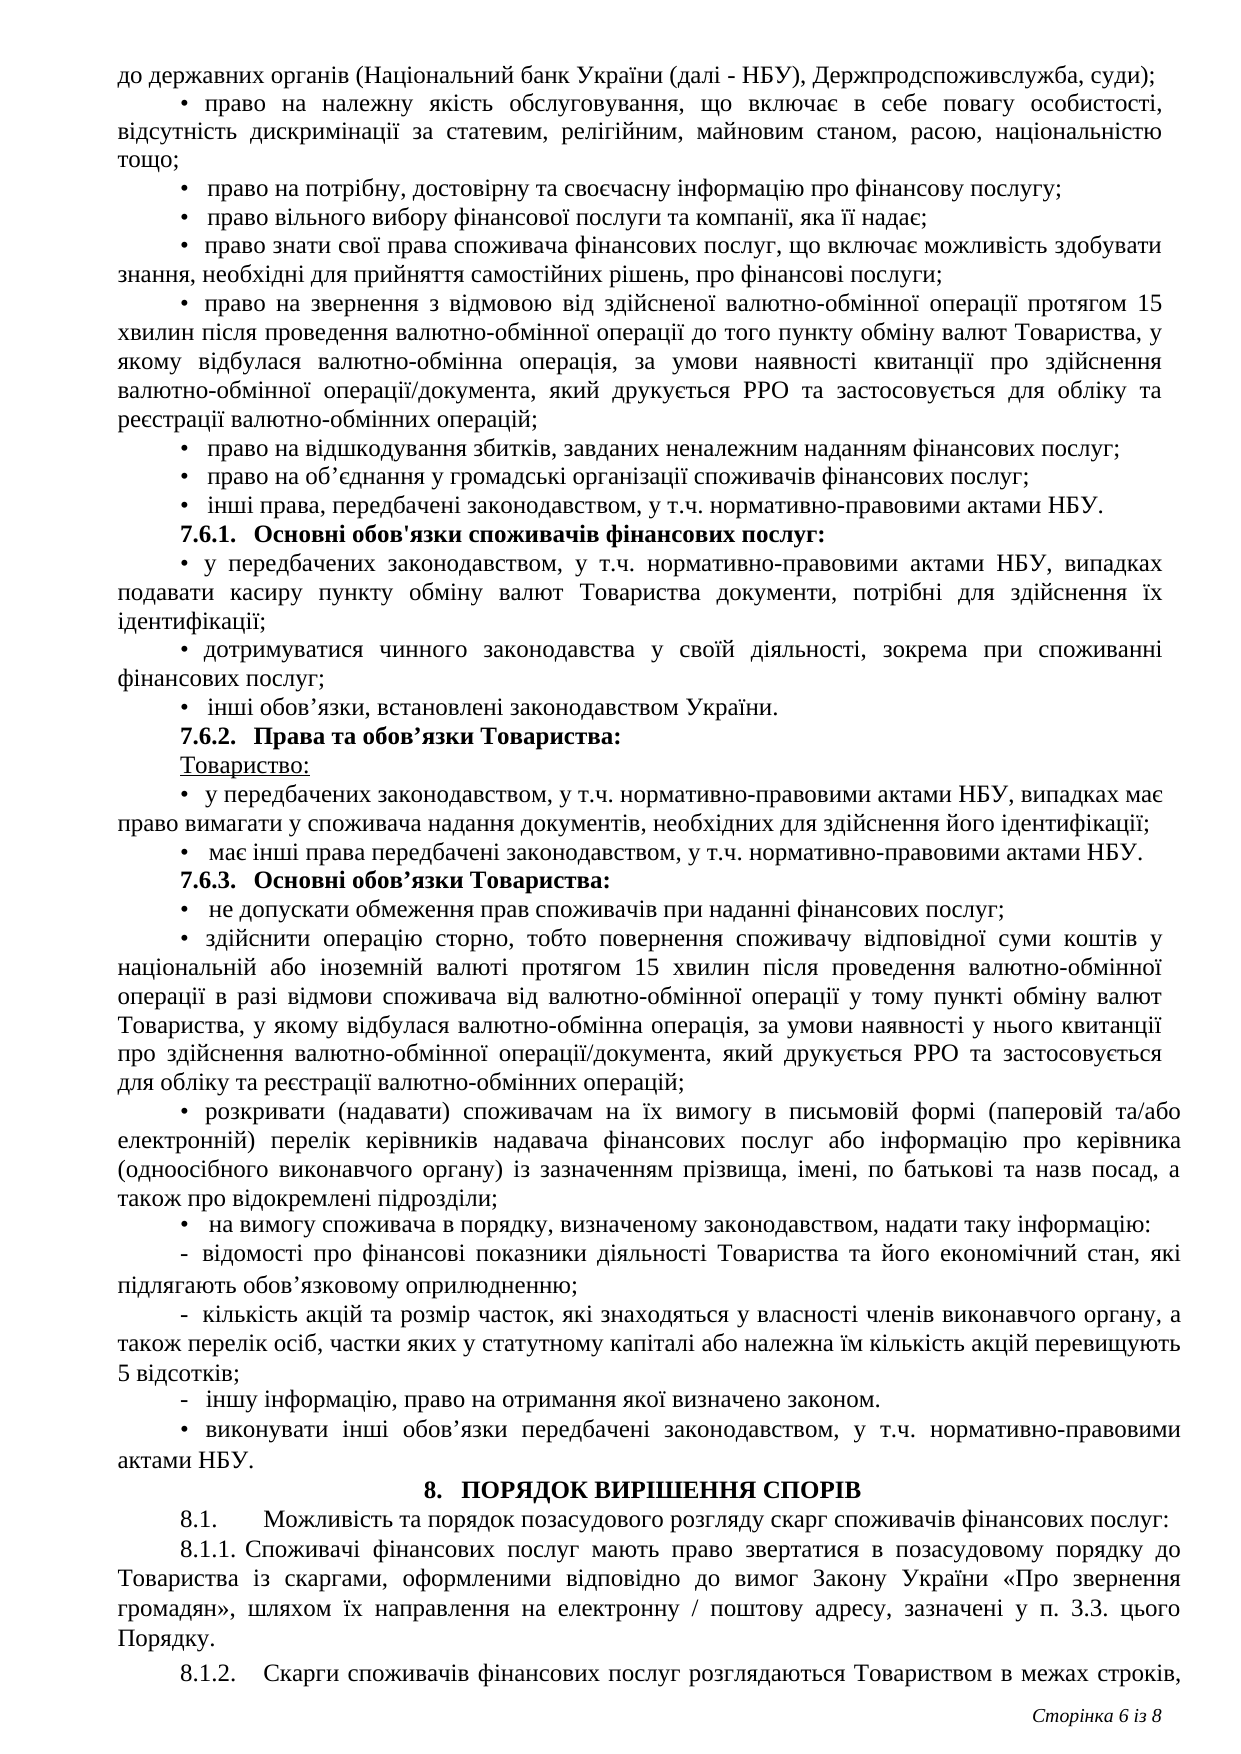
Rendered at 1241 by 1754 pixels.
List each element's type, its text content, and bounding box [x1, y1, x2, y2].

list право на відшкодування збитків, завданих неналежним наданням фінансових послуг; [117, 433, 1182, 462]
list Основні обов’язки Товариства: [117, 866, 1182, 894]
list Основні обов'язки споживачів фінансових послуг: [117, 519, 1182, 548]
list не допускати обмеження прав споживачів при наданні фінансових послуг; [117, 894, 1182, 923]
list право на звернення з відмовою від здійсненої валютно-обмінної операції протягом 15 хвилин після проведення валютно-обмінної операції до того пункту обміну валют Товариства, у якому відбулася валютно-обмінна операція, за умови наявності квитанції про здійснення валютно-обмінної операції/документа, який друкується РРО та застосовується для обліку та реєстрації валютно-обмінних операцій; [117, 289, 1163, 433]
list іншу інформацію, право на отримання якої визначено законом. [117, 1387, 1182, 1412]
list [117, 1658, 1182, 1688]
list розкривати (надавати) споживачам на їх вимогу в письмовій формі (паперовій та/або електронній) перелік керівників надавача фінансових послуг або інформацію про керівника (одноосібного виконавчого органу) із зазначенням прізвища, імені, по батькові та назв посад, а також про відокремлені підрозділи; [117, 1097, 1182, 1212]
list кількість акцій та розмір часток, які знаходяться у власності членів виконавчого органу, а також перелік осіб, частки яких у статутному капіталі або належна їм кількість акцій перевищують 5 відсотків; [117, 1299, 1182, 1387]
list ПОРЯДОК ВИРІШЕННЯ СПОРІВ [423, 1474, 1182, 1504]
list відомості про фінансові показники діяльності Товариства та його економічний стан, які підлягають обов’язковому оприлюдненню; [117, 1237, 1182, 1299]
list здійснити операцію сторно, тобто повернення споживачу відповідної суми коштів у національній або іноземній валюті протягом 15 хвилин після проведення валютно-обмінної операції в разі відмови споживача від валютно-обмінної операції у тому пункті обміну валют Товариства, у якому відбулася валютно-обмінна операція, за умови наявності у нього квитанції про здійснення валютно-обмінної операції/документа, який друкується РРО та застосовується для обліку та реєстрації валютно-обмінних операцій; [117, 923, 1163, 1097]
list дотримуватися чинного законодавства у своїй діяльності, зокрема при споживанні фінансових послуг; [117, 635, 1163, 693]
list право вільного вибору фінансової послуги та компанії, яка її надає; [117, 202, 1182, 231]
list право на потрібну, достовірну та своєчасну інформацію про фінансову послугу; [117, 173, 1182, 202]
list право знати свої права споживача фінансових послуг, що включає можливість здобувати знання, необхідні для прийняття самостійних рішень, про фінансові послуги; [117, 231, 1163, 289]
list на вимогу споживача в порядку, визначеному законодавством, надати таку інформацію: [117, 1212, 1182, 1237]
list інші права, передбачені законодавством, у т.ч. нормативно-правовими актами НБУ. [117, 491, 1182, 519]
list у передбачених законодавством, у т.ч. нормативно-правовими актами НБУ, випадках подавати касиру пункту обміну валют Товариства документи, потрібні для здійснення їх ідентифікації; [117, 548, 1163, 635]
list має інші права передбачені законодавством, у т.ч. нормативно-правовими актами НБУ. [117, 837, 1182, 866]
list Можливість та порядок позасудового розгляду скарг споживачів фінансових послуг: [117, 1504, 1182, 1533]
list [117, 60, 1163, 89]
list право на належну якість обслуговування, що включає в себе повагу особистості, відсутність дискримінації за статевим, релігійним, майновим станом, расою, національністю тощо; [117, 89, 1163, 173]
text Товариство: [117, 750, 1182, 779]
list право на об’єднання у громадські організації споживачів фінансових послуг; [117, 462, 1182, 491]
list у передбачених законодавством, у т.ч. нормативно-правовими актами НБУ, випадках має право вимагати у споживача надання документів, необхідних для здійснення його ідентифікації; [117, 779, 1163, 837]
list Права та обов’язки Товариства: [117, 721, 1182, 750]
list інші обов’язки, встановлені законодавством України. [117, 693, 1182, 721]
list виконувати інші обов’язки передбачені законодавством, у т.ч. нормативно-правовими актами НБУ. [117, 1412, 1182, 1474]
list Споживачі фінансових послуг мають право звертатися в позасудовому порядку до Товариства із скаргами, оформленими відповідно до вимог Закону України «Про звернення громадян», шляхом їх направлення на електронну / поштову адресу, зазначені у п. 3.3. цього Порядку. [117, 1533, 1182, 1652]
